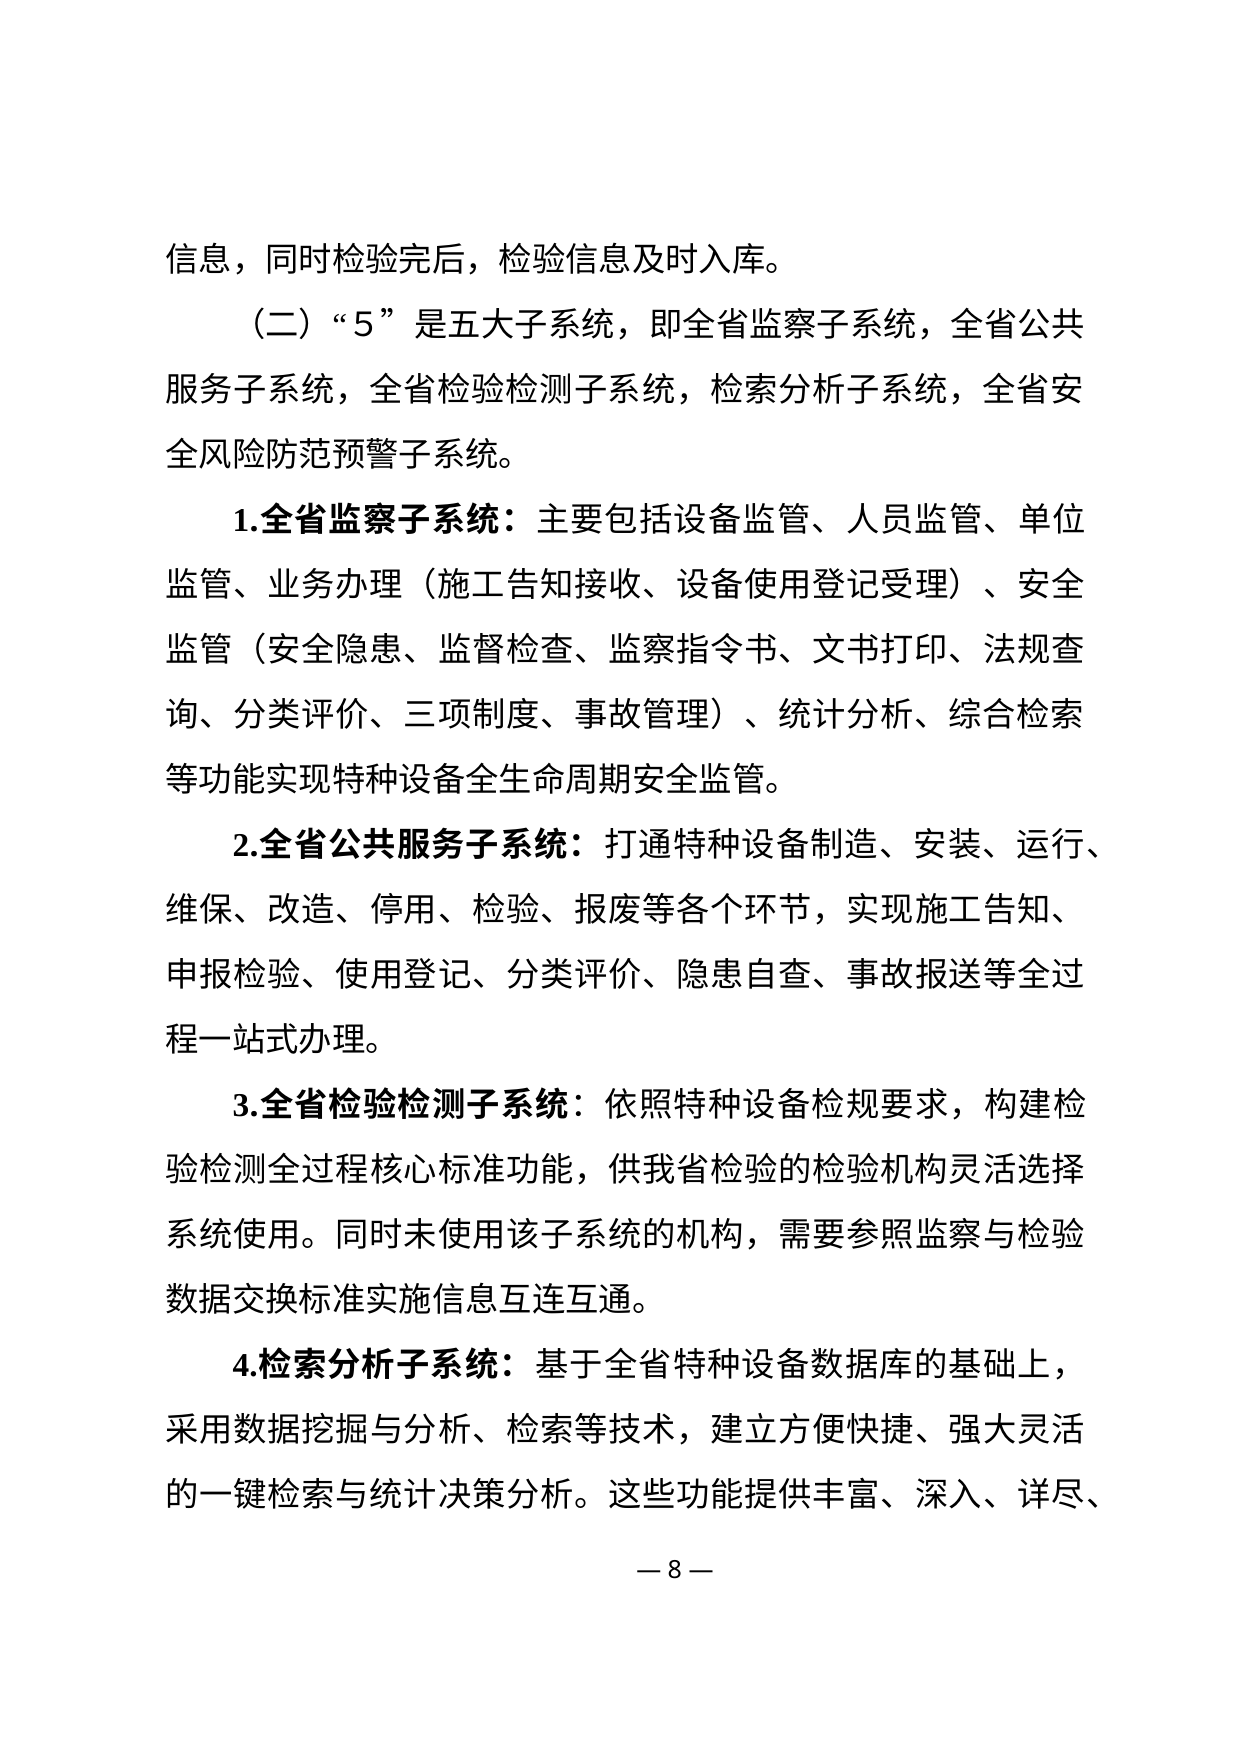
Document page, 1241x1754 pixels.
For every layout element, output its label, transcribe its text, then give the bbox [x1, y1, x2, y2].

text 2.全省公共服务子系统：打通特种设备制造、安装、运行、维保、改造、停用、检验、报废等各个环节，实现施工告知、申报检验、使用登记、分类评价、隐患自查、事故报送等全过程一站式办理。 [165, 809, 1087, 1069]
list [165, 224, 1087, 289]
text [165, 1329, 1087, 1524]
list “５”是五大子系统，即全省监察子系统，全省公共服务子系统，全省检验检测子系统，检索分析子系统，全省安全风险防范预警子系统。 [165, 289, 1087, 484]
text 3.全省检验检测子系统：依照特种设备检规要求，构建检验检测全过程核心标准功能，供我省检验的检验机构灵活选择系统使用。同时未使用该子系统的机构，需要参照监察与检验数据交换标准实施信息互连互通。 [165, 1069, 1087, 1329]
text 1.全省监察子系统：主要包括设备监管、人员监管、单位监管、业务办理（施工告知接收、设备使用登记受理）、安全监管（安全隐患、监督检查、监察指令书、文书打印、法规查询、分类评价、三项制度、事故管理）、统计分析、综合检索等功能实现特种设备全生命周期安全监管。 [165, 484, 1087, 809]
